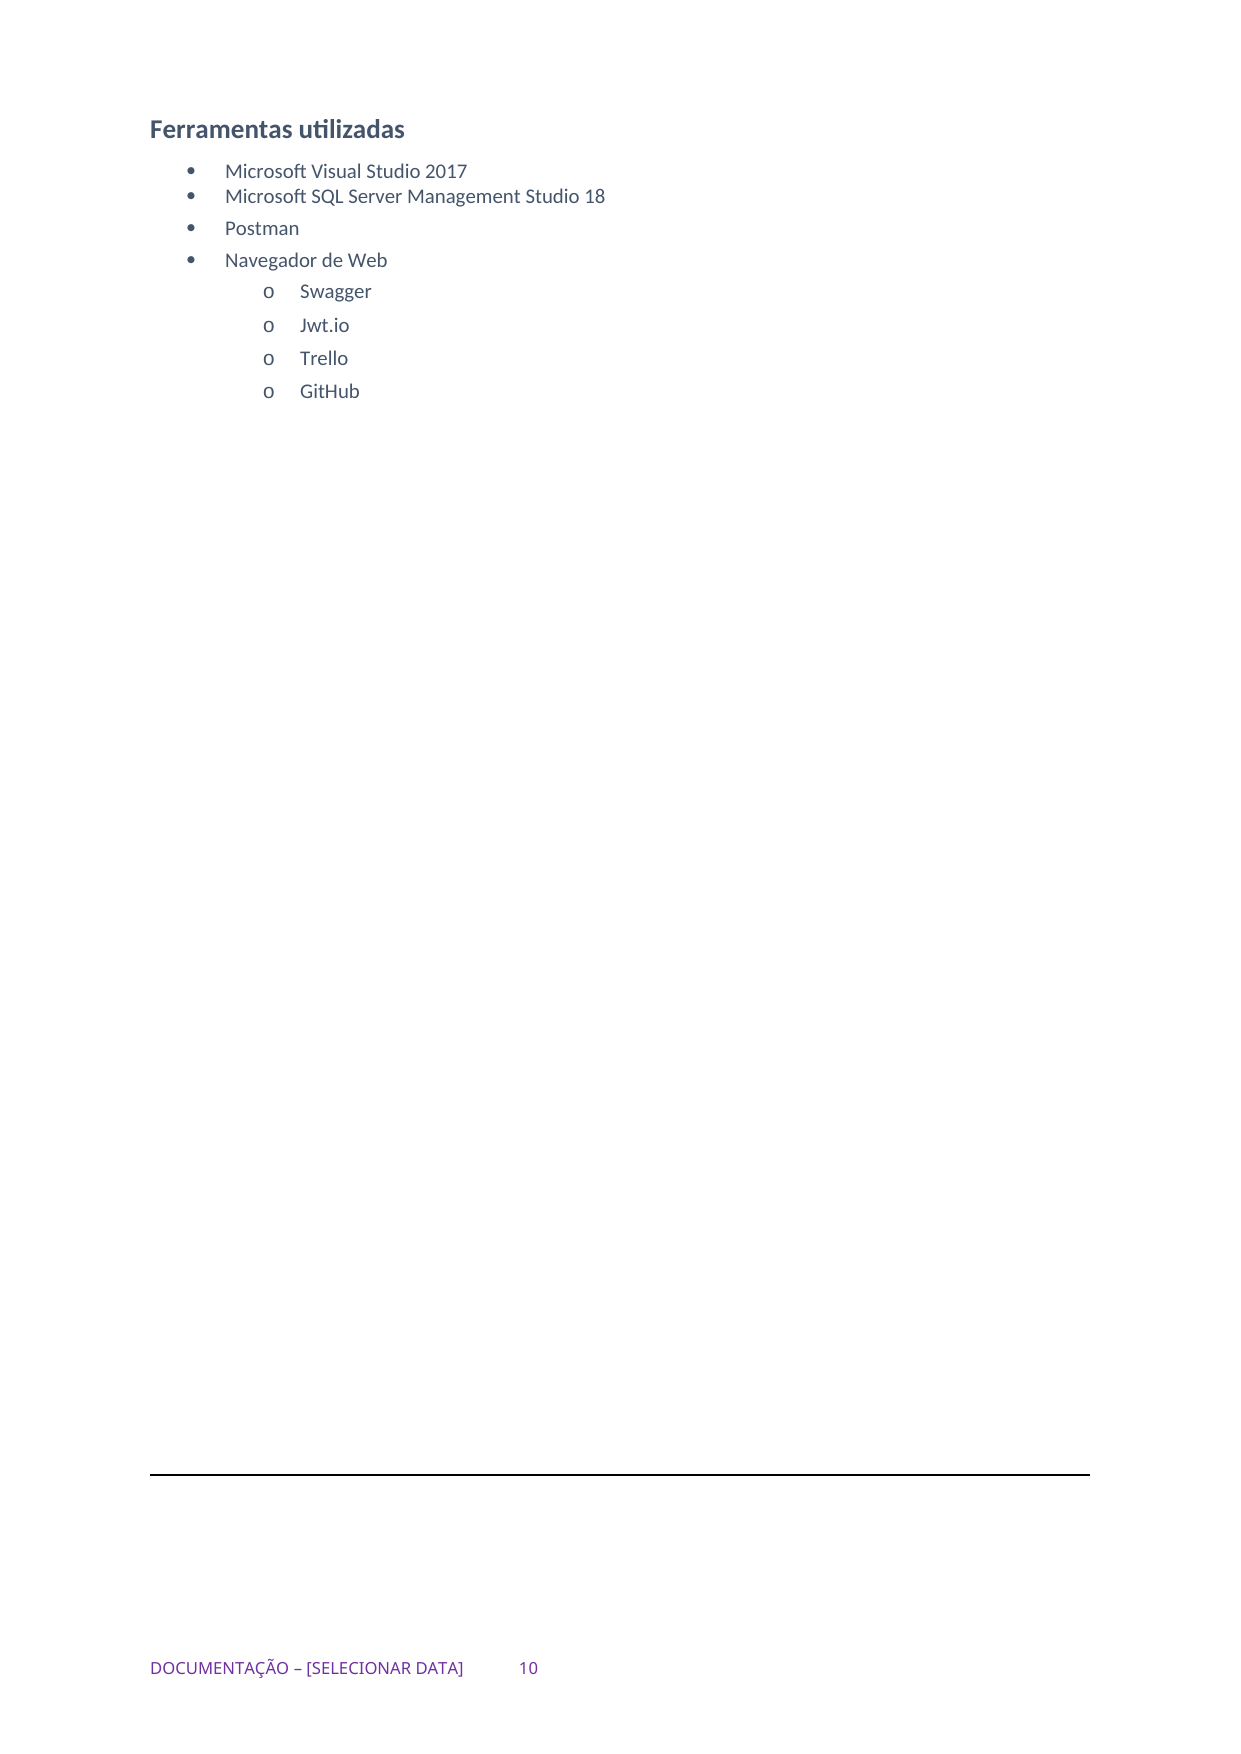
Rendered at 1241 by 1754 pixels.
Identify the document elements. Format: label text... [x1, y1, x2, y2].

list Postman [187, 215, 1090, 241]
text Ferramentas utilizadas [150, 112, 1090, 146]
list Swagger [262, 279, 1090, 305]
list Jwt.io [262, 312, 1090, 338]
list Microsoft Visual Studio 2017 [187, 158, 1090, 183]
list GitHub [262, 378, 1090, 404]
list Navegador de Web [187, 247, 1090, 272]
list Trello [262, 345, 1090, 371]
list Microsoft SQL Server Management Studio 18 [187, 183, 1090, 209]
